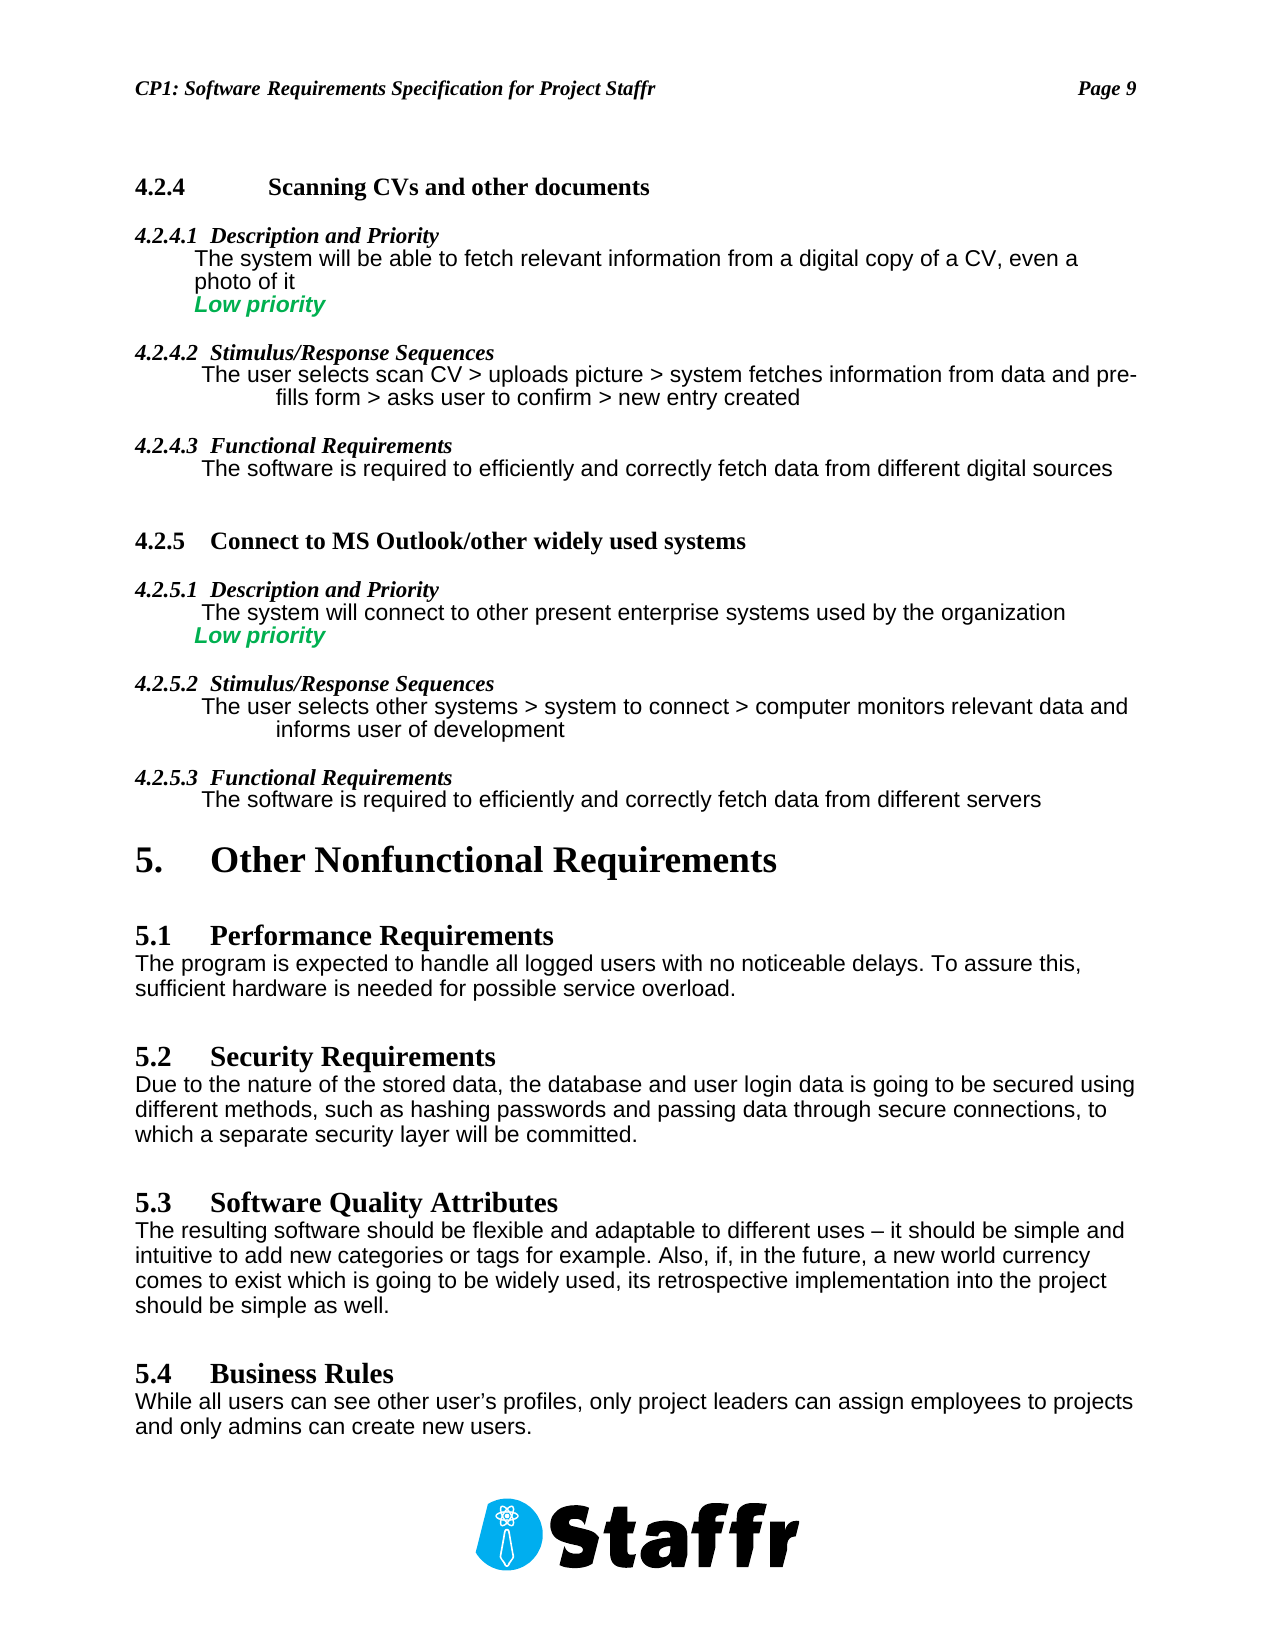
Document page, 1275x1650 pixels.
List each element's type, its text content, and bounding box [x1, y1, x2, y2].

subtitle Functional Requirements [135, 767, 1140, 789]
subtitle Stimulus/Response Sequences [135, 342, 1140, 364]
subtitle Business Rules [135, 1356, 1140, 1390]
text While all users can see other user’s profiles, only project leaders can assign employees to projects and only admins can create new users. [135, 1390, 1140, 1440]
list The software is required to efficiently and correctly fetch data from different servers [201, 789, 1140, 812]
list Low priority [194, 294, 1140, 317]
list The software is required to efficiently and correctly fetch data from different digital sources [201, 458, 1140, 481]
subtitle Performance Requirements [135, 918, 1140, 952]
subtitle Scanning CVs and other documents [135, 175, 1140, 200]
list The system will connect to other present enterprise systems used by the organization [201, 602, 1140, 625]
subtitle Stimulus/Response Sequences [135, 673, 1140, 696]
text The resulting software should be flexible and adaptable to different uses – it should be simple and intuitive to add new categories or tags for example. Also, if, in the future, a new world currency comes to exist which is going to be widely used, its retrospective implementation into the project should be simple as well. [135, 1219, 1140, 1319]
subtitle Connect to MS Outlook/other widely used systems [135, 529, 1140, 554]
text Due to the nature of the stored data, the database and user login data is going to be secured using different methods, such as hashing passwords and passing data through secure connections, to which a separate security layer will be committed. [135, 1073, 1140, 1148]
list The user selects scan CV > uploads picture > system fetches information from data and pre-fills form > asks user to confirm > new entry created [201, 364, 1140, 410]
subtitle Security Requirements [135, 1039, 1140, 1073]
subtitle Description and Priority [135, 225, 1140, 248]
text The program is expected to handle all logged users with no noticeable delays. To assure this, sufficient hardware is needed for possible service overload. [135, 952, 1140, 1002]
list The user selects other systems > system to connect > computer monitors relevant data and informs user of development [201, 696, 1140, 742]
subtitle Other Nonfunctional Requirements [135, 837, 1140, 881]
subtitle Functional Requirements [135, 435, 1140, 458]
list The system will be able to fetch relevant information from a digital copy of a CV, even a photo of it [194, 248, 1140, 294]
subtitle Description and Priority [135, 579, 1140, 602]
list Low priority [194, 625, 1140, 648]
subtitle Software Quality Attributes [135, 1185, 1140, 1219]
